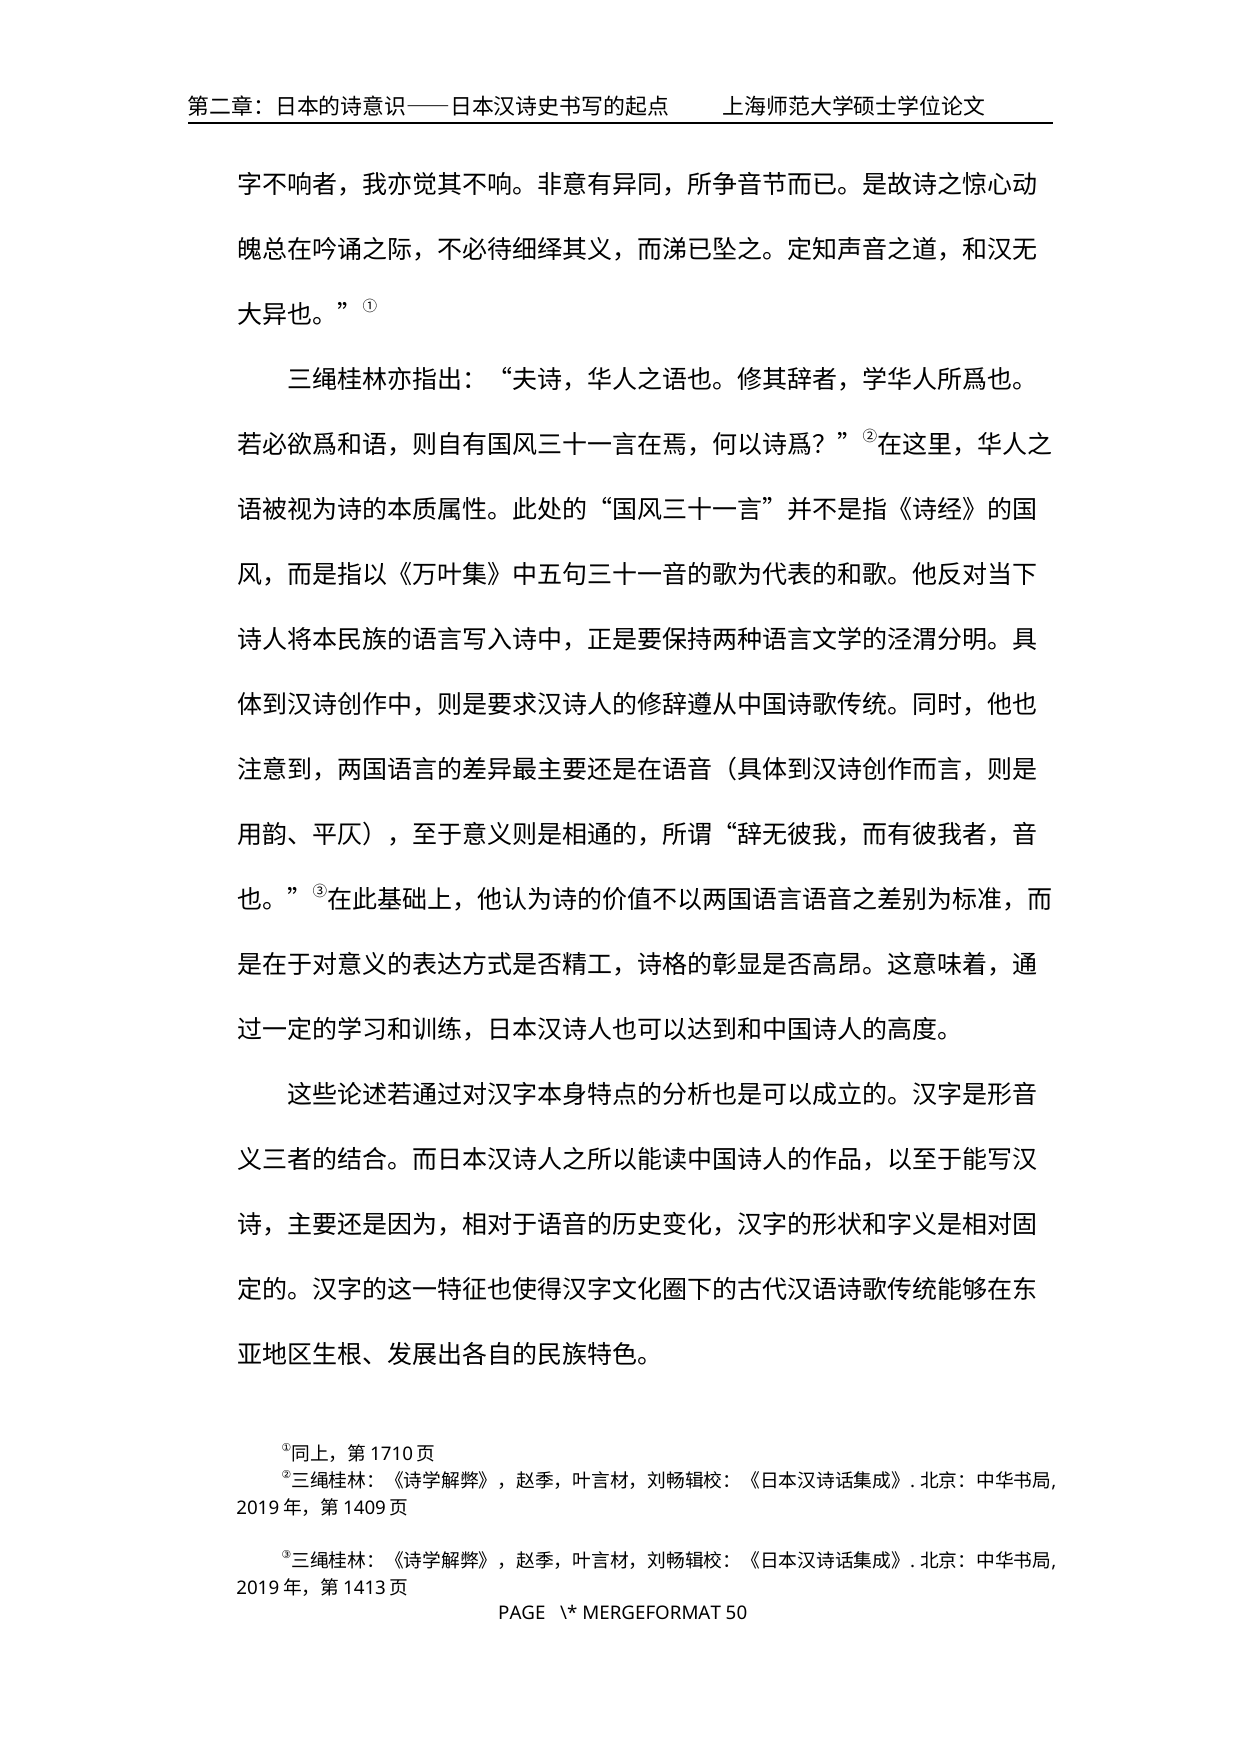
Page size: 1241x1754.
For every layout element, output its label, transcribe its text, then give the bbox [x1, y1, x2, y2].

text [237, 150, 1053, 345]
text 三绳桂林亦指出：“夫诗，华人之语也。修其辞者，学华人所爲也。若必欲爲和语，则自有国风三十一言在焉，何以诗爲？”在这里，华人之语被视为诗的本质属性。此处的“国风三十一言”并不是指《诗经》的国风，而是指以《万叶集》中五句三十一音的歌为代表的和歌。他反对当下诗人将本民族的语言写入诗中，正是要保持两种语言文学的泾渭分明。具体到汉诗创作中，则是要求汉诗人的修辞遵从中国诗歌传统。同时，他也注意到，两国语言的差异最主要还是在语音（具体到汉诗创作而言，则是用韵、平仄），至于意义则是相通的，所谓“辞无彼我，而有彼我者，音也。”在此基础上，他认为诗的价值不以两国语言语音之差别为标准，而是在于对意义的表达方式是否精工，诗格的彰显是否高昂。这意味着，通过一定的学习和训练，日本汉诗人也可以达到和中国诗人的高度。 [237, 345, 1053, 1060]
text 这些论述若通过对汉字本身特点的分析也是可以成立的。汉字是形音义三者的结合。而日本汉诗人之所以能读中国诗人的作品，以至于能写汉诗，主要还是因为，相对于语音的历史变化，汉字的形状和字义是相对固定的。汉字的这一特征也使得汉字文化圈下的古代汉语诗歌传统能够在东亚地区生根、发展出各自的民族特色。 [237, 1060, 1053, 1385]
